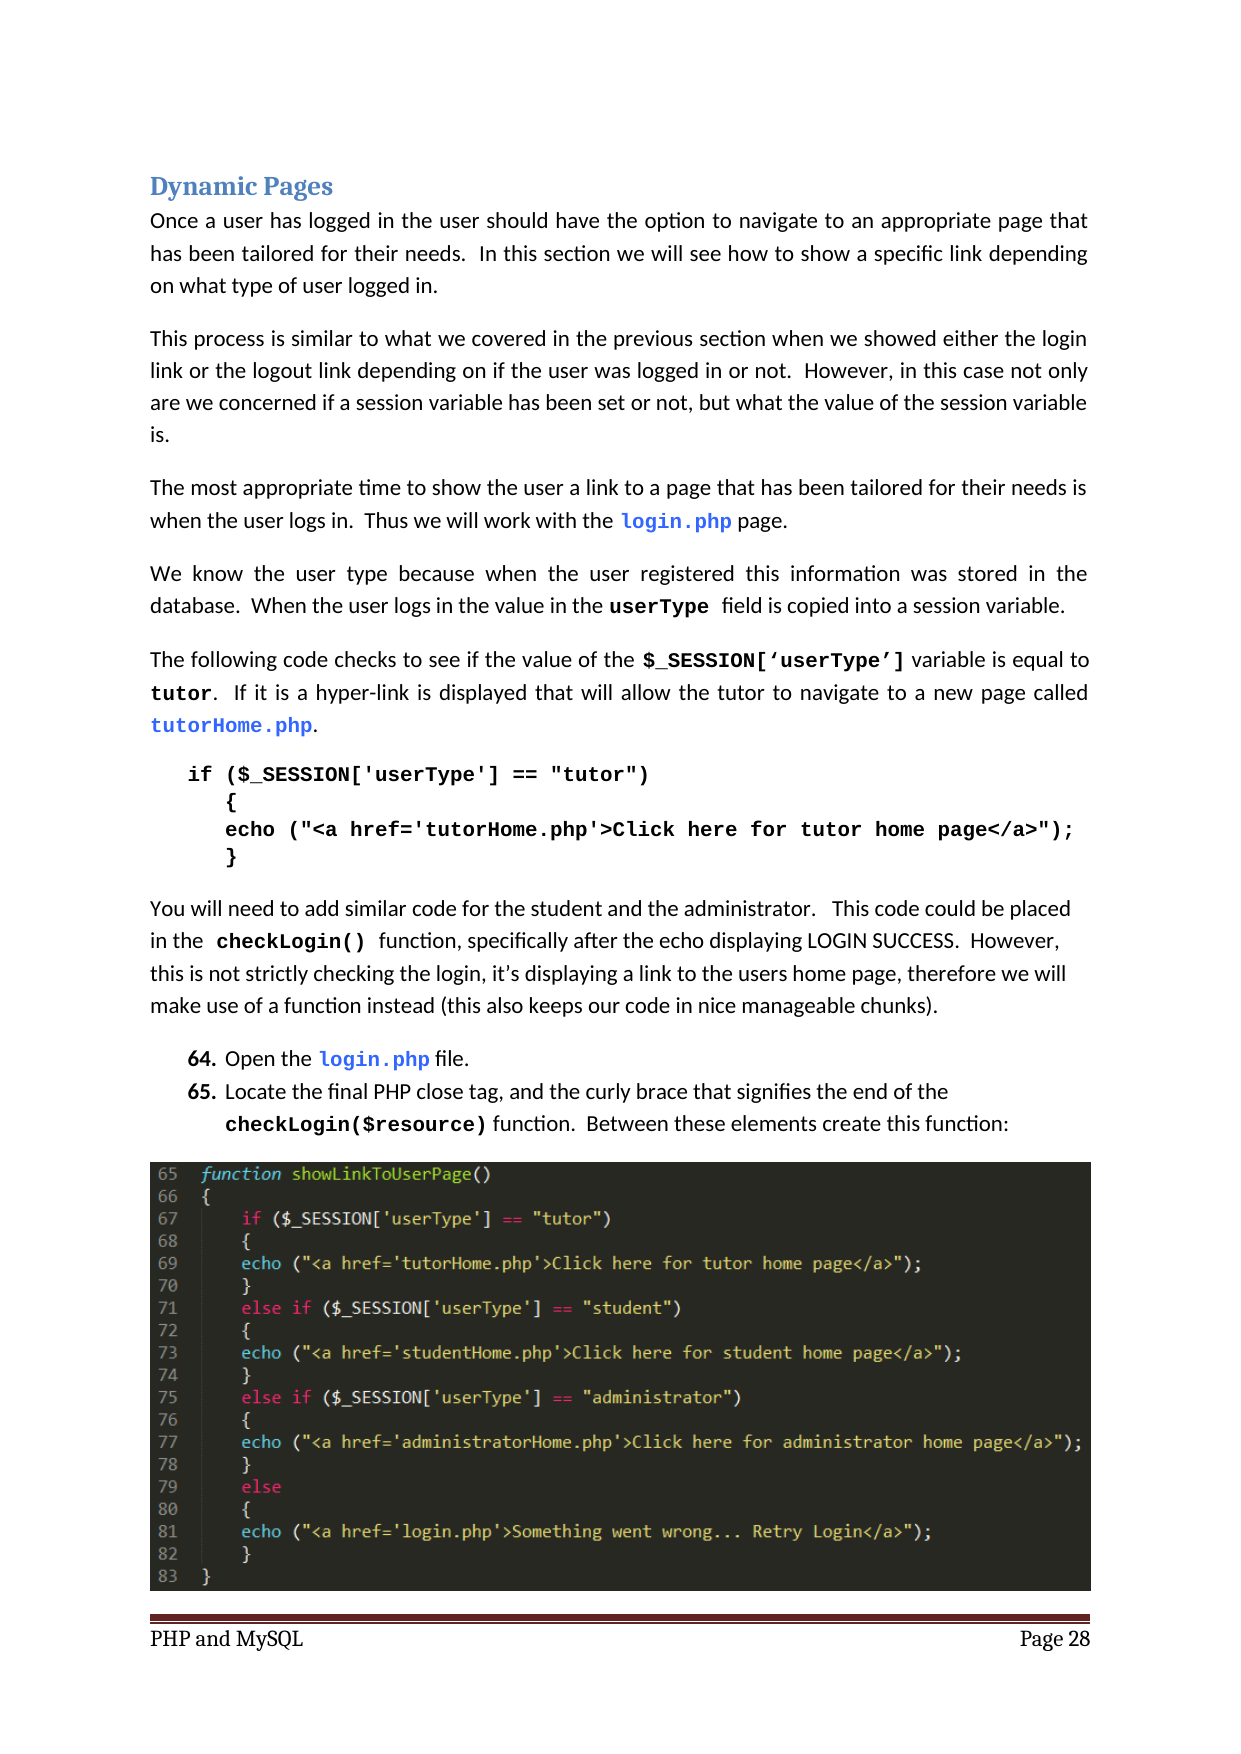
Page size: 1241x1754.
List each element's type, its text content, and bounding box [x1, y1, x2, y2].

list } [187, 846, 1090, 869]
picture [150, 1162, 1091, 1591]
text You will need to add similar code for the student and the administrator. This code could be placed in the checkLogin() function, specifically after the echo displaying LOGIN SUCCESS. However, this is not strictly checking the login, it’s displaying a link to the users home page, therefore we will make use of a function instead (this also keeps our code in nice manageable chunks). [150, 894, 1090, 1019]
text Once a user has logged in the user should have the option to navigate to an appropriate page that has been tailored for their needs. In this section we will see how to show a specific link depending on what type of user logged in. [150, 207, 1090, 299]
text This process is similar to what we covered in the previous section when we showed either the login link or the logout link depending on if the user was logged in or not. However, in this case not only are we concerned if a session variable has been set or not, but what the value of the session variable is. [150, 324, 1090, 448]
list echo ("<a href='tutorHome.php'>Click here for tutor home page</a>"); [187, 819, 1090, 842]
text The following code checks to see if the value of the $_SESSION[‘userType’] variable is equal to tutor. If it is a hyper-link is displayed that will allow the tutor to navigate to a new page called tutorHome.php. [150, 645, 1090, 739]
list { [187, 791, 1090, 815]
text The most appropriate time to show the user a link to a page that has been tailored for their needs is when the user logs in. Thus we will work with the login.php page. [150, 473, 1090, 534]
list Locate the final PHP close tag, and the curly brace that signifies the end of the checkLogin($resource) function. Between these elements create this function: [187, 1077, 1090, 1137]
text We know the user type because when the user registered this information was stored in the database. When the user logs in the value in the userType field is copied into a session variable. [150, 559, 1090, 620]
list Open the login.php file. [187, 1044, 1090, 1072]
subtitle Dynamic Pages [150, 171, 1090, 202]
list if ($_SESSION['userType'] == "tutor") [187, 764, 1090, 788]
